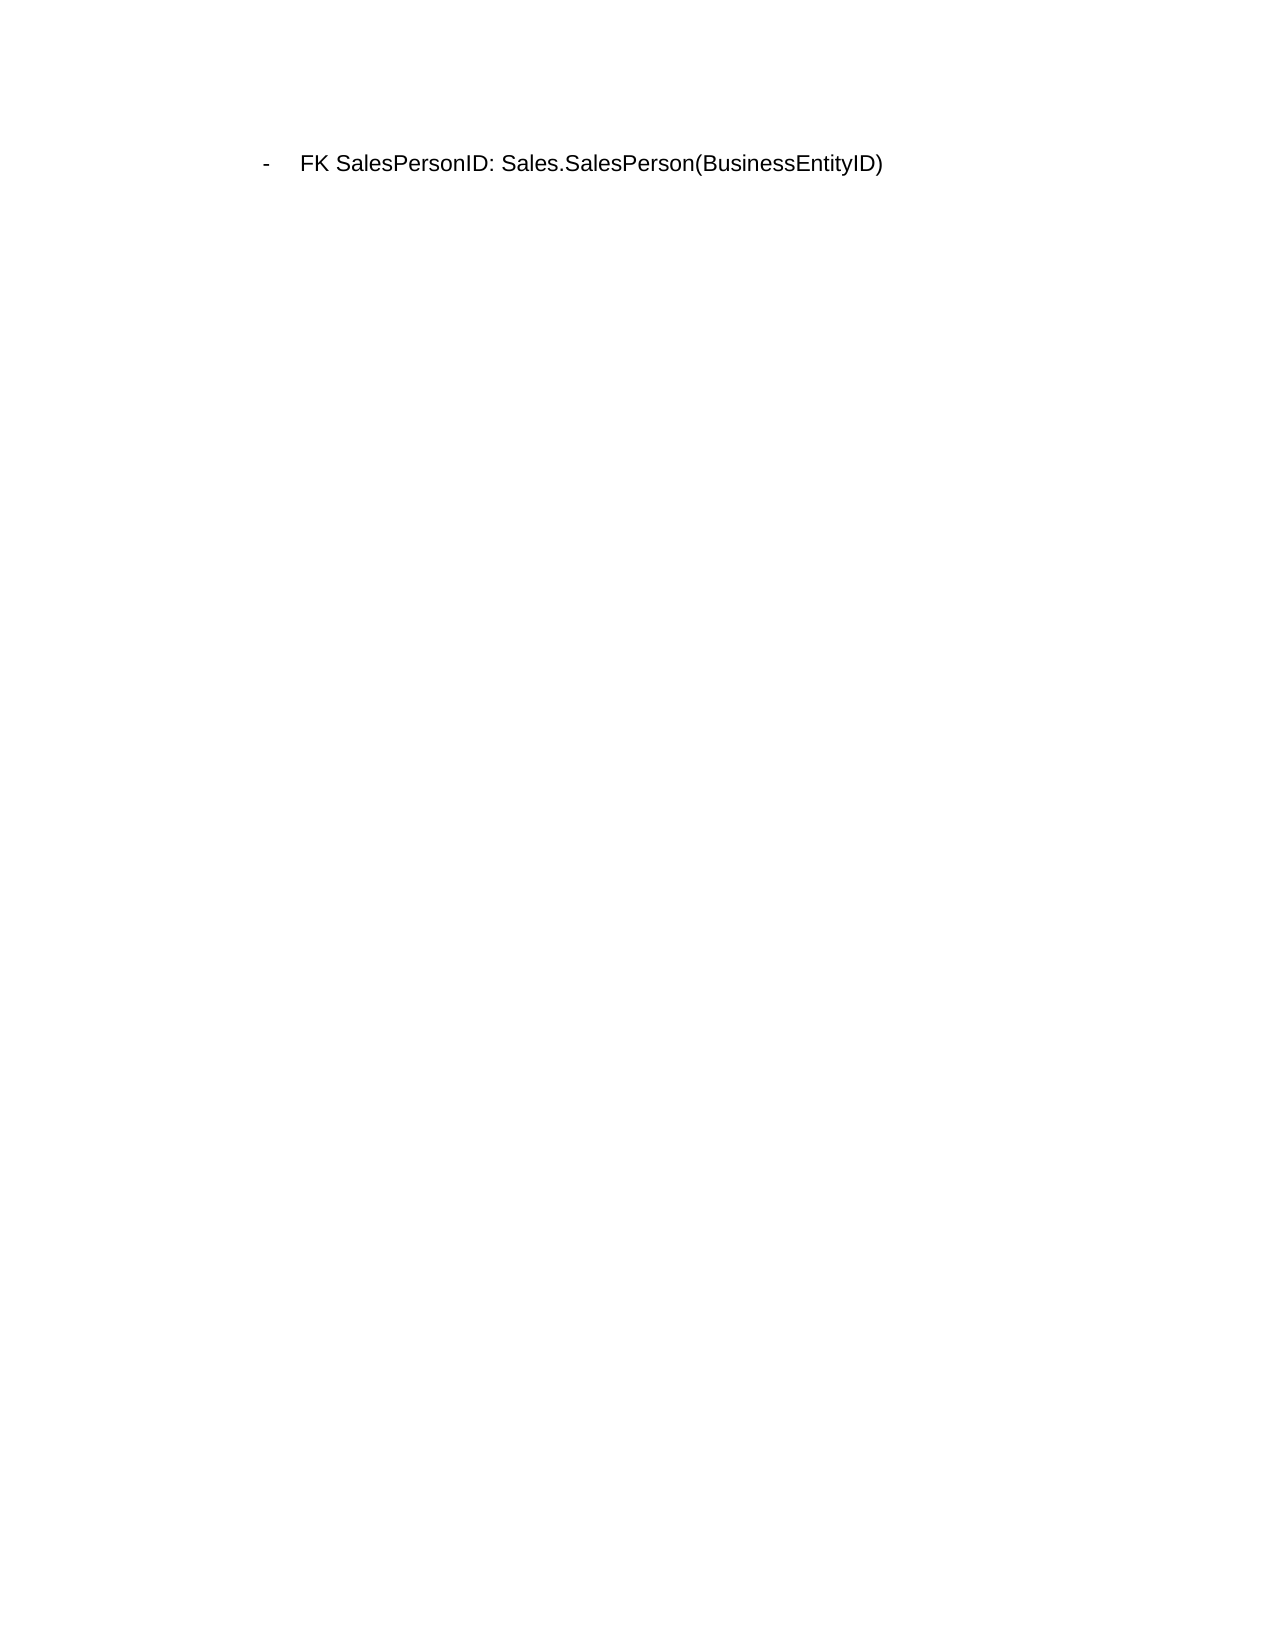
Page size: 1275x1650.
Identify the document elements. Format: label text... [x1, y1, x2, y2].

list FK SalesPersonID: Sales.SalesPerson(BusinessEntityID) [262, 150, 1125, 176]
